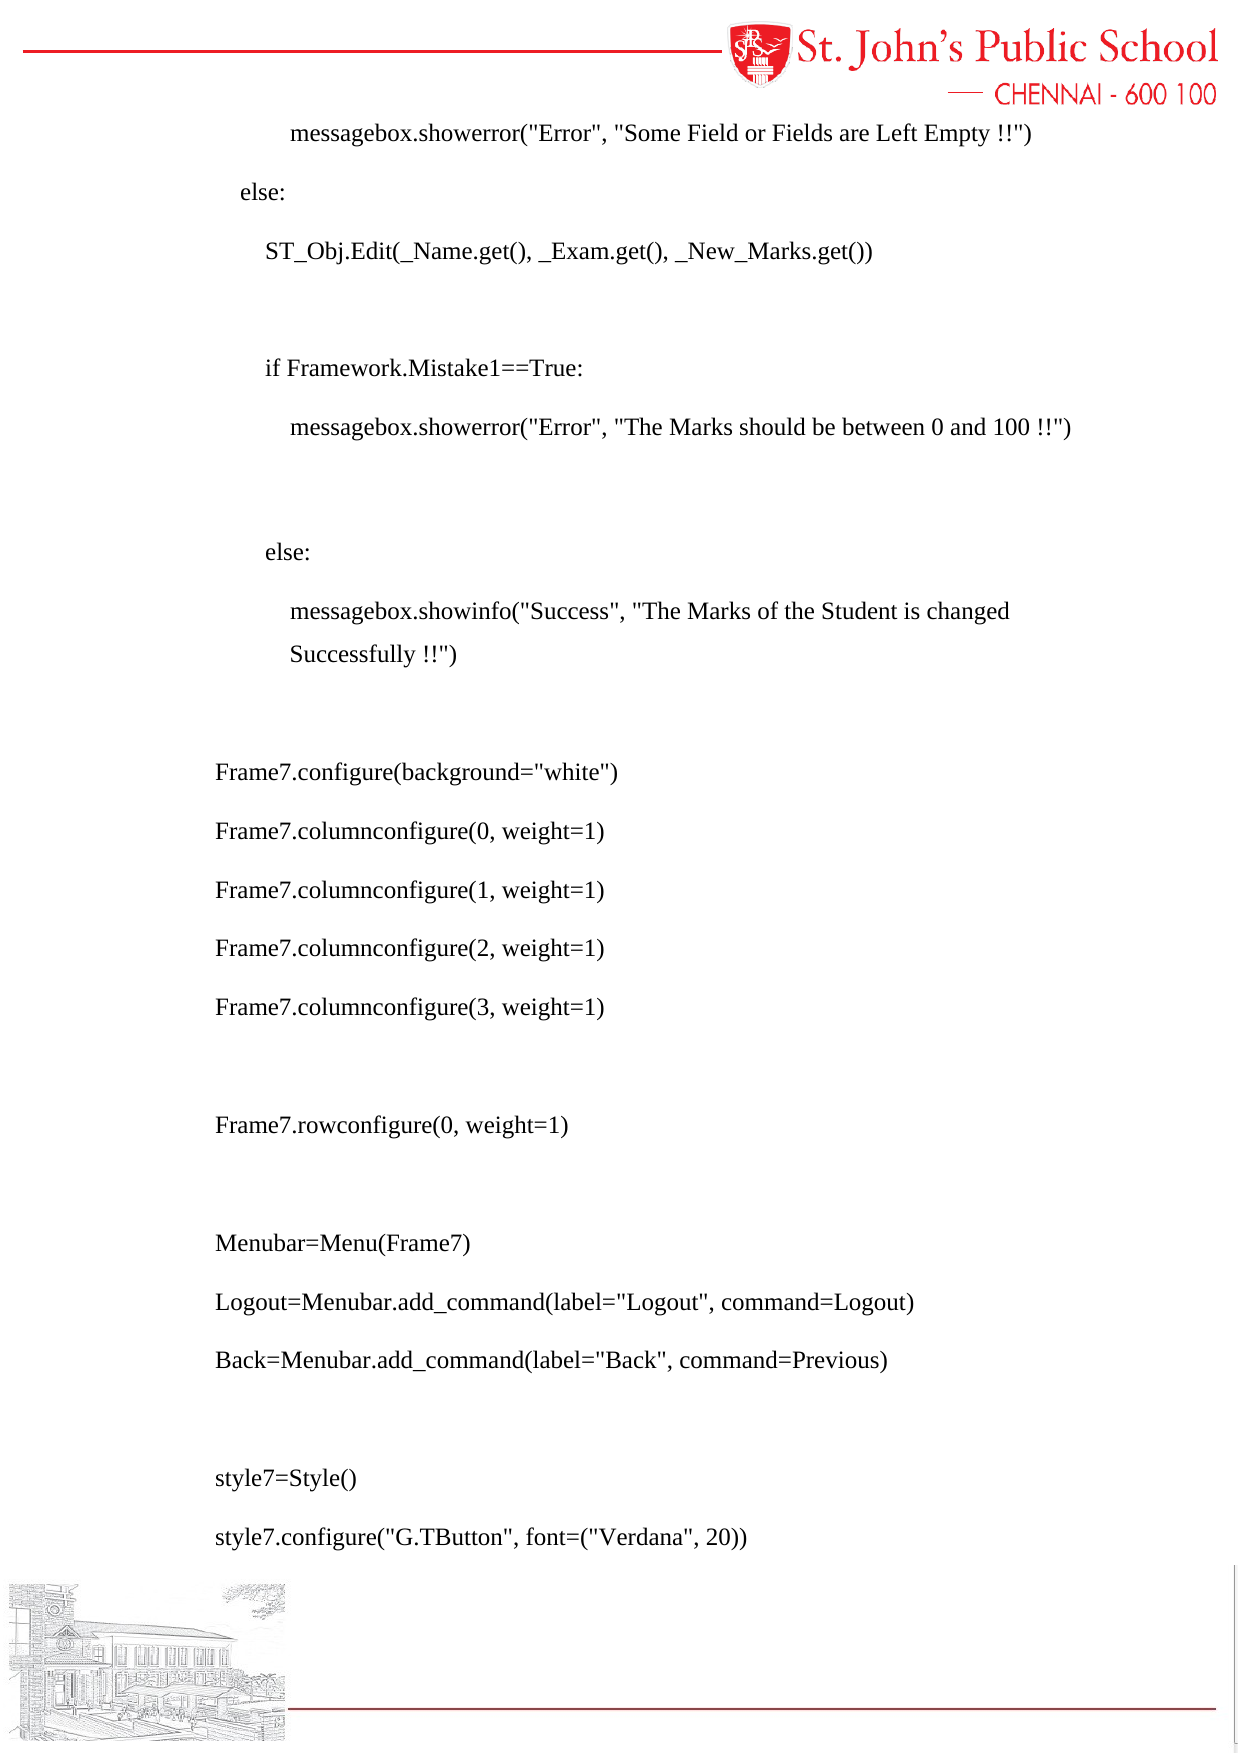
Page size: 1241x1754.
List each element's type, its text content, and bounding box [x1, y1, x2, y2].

text else: [165, 177, 1128, 206]
text style7=Style() [165, 1463, 1128, 1492]
text Frame7.columnconfigure(0, weight=1) [165, 816, 1128, 844]
text Frame7.columnconfigure(1, weight=1) [165, 875, 1128, 903]
picture [995, 82, 1216, 105]
text Frame7.configure(background="white") [165, 757, 1128, 786]
text Menubar=Menu(Frame7) [165, 1228, 1128, 1257]
text messagebox.showerror("Error", "The Marks should be between 0 and 100 !!") [165, 412, 1128, 441]
picture [727, 21, 793, 88]
text if Framework.Mistake1==True: [165, 353, 1128, 382]
picture [3, 1565, 1238, 1753]
text Logout=Menubar.add_command(label="Logout", command=Logout) [165, 1287, 1128, 1315]
text Frame7.columnconfigure(2, weight=1) [165, 933, 1128, 962]
picture [798, 28, 1218, 71]
text Frame7.columnconfigure(3, weight=1) [165, 992, 1128, 1021]
text else: [165, 537, 1128, 566]
text Back=Menubar.add_command(label="Back", command=Previous) [165, 1346, 1128, 1374]
text messagebox.showinfo("Success", "The Marks of the Student is changed aaaaaaaaaasdffSuccessfully !!") [165, 596, 1128, 668]
text messagebox.showerror("Error", "Some Field or Fields are Left Empty !!") [165, 118, 1128, 147]
text Frame7.rowconfigure(0, weight=1) [165, 1110, 1128, 1139]
text ST_Obj.Edit(_Name.get(), _Exam.get(), _New_Marks.get()) [165, 236, 1128, 264]
text style7.configure("G.TButton", font=("Verdana", 20)) [165, 1522, 1128, 1551]
